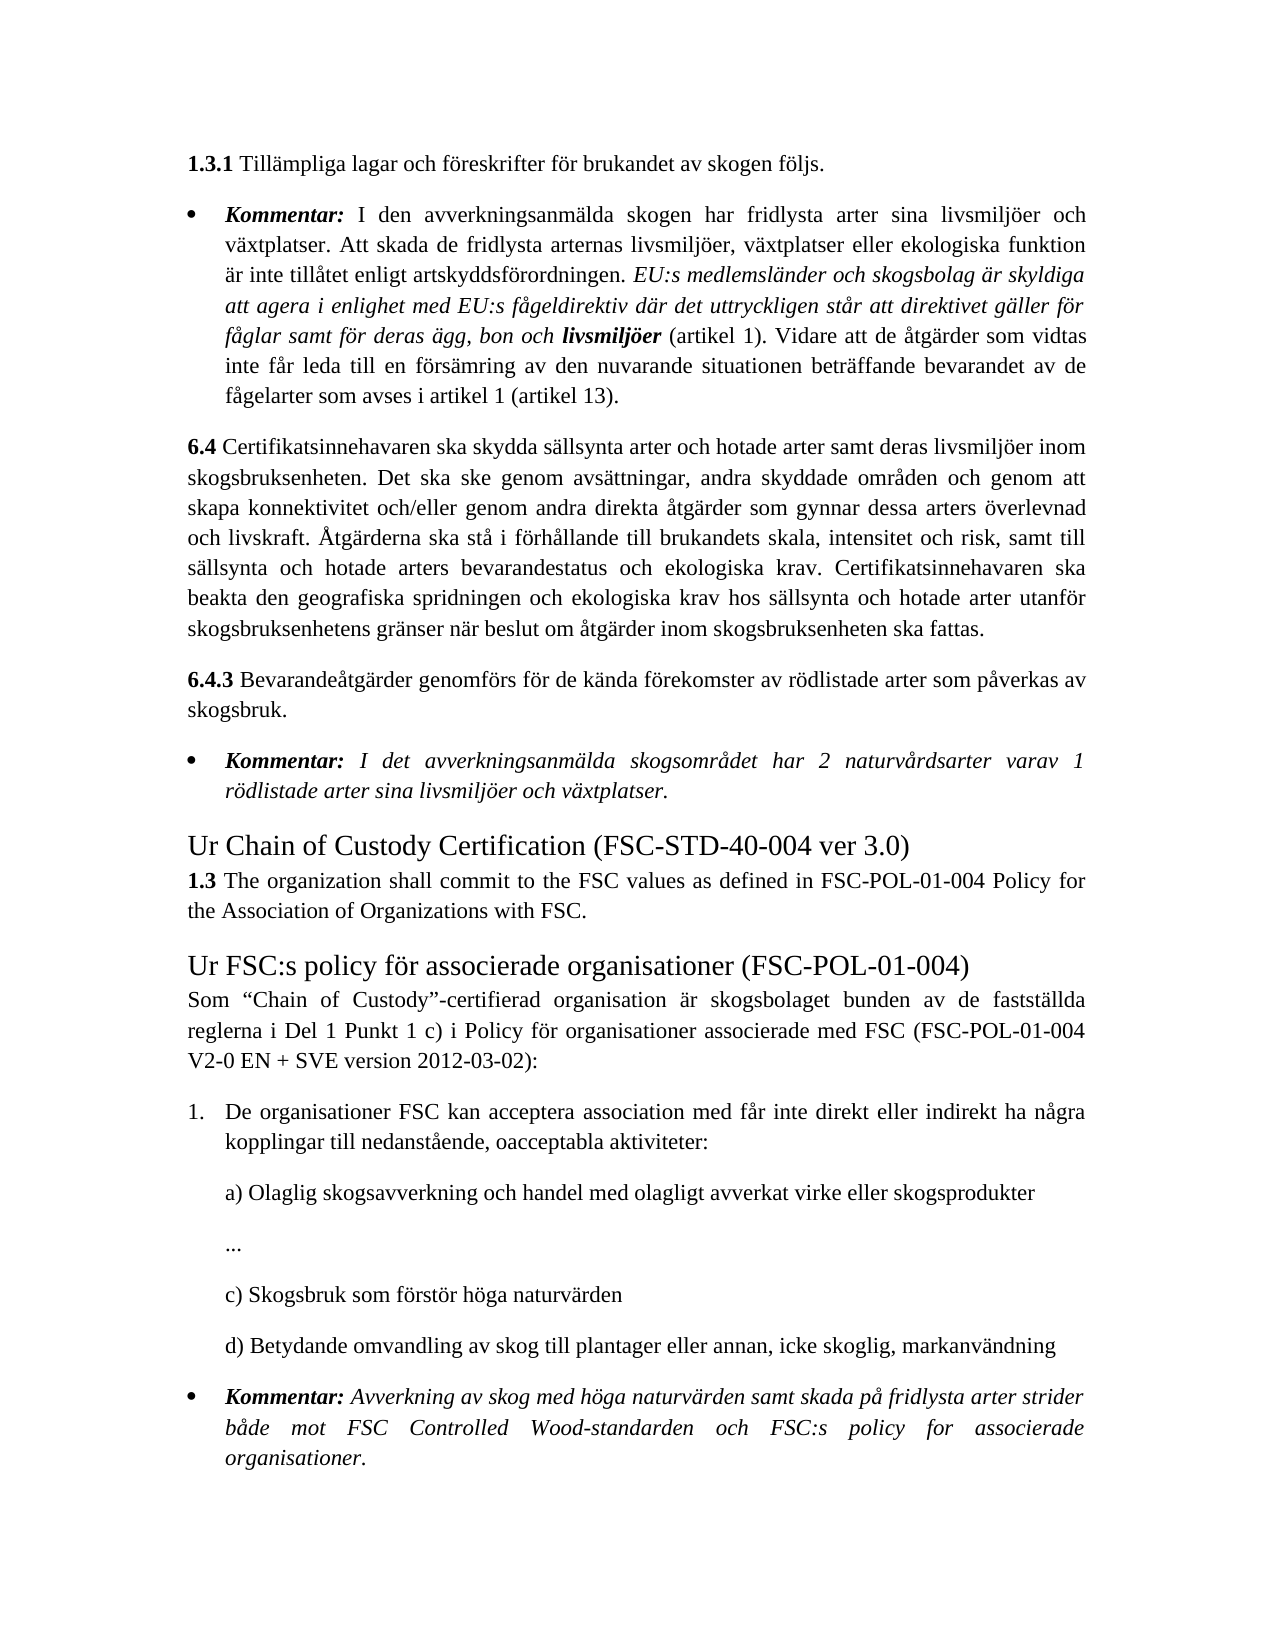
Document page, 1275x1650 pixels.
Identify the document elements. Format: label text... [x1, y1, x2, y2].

text 6.4.3 Bevarandeåtgärder genomförs för de kända förekomster av rödlistade arter som påverkas av skogsbruk. [187, 666, 1087, 722]
text 1.3 The organization shall commit to the FSC values as defined in FSC-POL-01-004 Policy for the Association of Organizations with FSC. [187, 867, 1087, 923]
list Kommentar: I den avverkningsanmälda skogen har fridlysta arter sina livsmiljöer och växtplatser. Att skada de fridlysta arternas livsmiljöer, växtplatser eller ekologiska funktion är inte tillåtet enligt artskyddsförordningen. EU:s medlemsländer och skogsbolag är skyldiga att agera i enlighet med EU:s fågeldirektiv där det uttryckligen står att direktivet gäller för fåglar samt för deras ägg, bon och livsmiljöer (artikel 1). Vidare att de åtgärder som vidtas inte får leda till en försämring av den nuvarande situationen beträffande bevarandet av de fågelarter som avses i artikel 1 (artikel 13). [187, 201, 1087, 409]
text Som “Chain of Custody”-certifierad organisation är skogsbolaget bunden av de fastställda reglerna i Del 1 Punkt 1 c) i Policy för organisationer associerade med FSC (FSC-POL-01-004 V2-0 EN + SVE version 2012-03-02): [187, 986, 1087, 1073]
text c) Skogsbruk som förstör höga naturvärden [225, 1281, 1087, 1308]
text a) Olaglig skogsavverkning och handel med olagligt avverkat virke eller skogsprodukter [225, 1179, 1087, 1206]
text 6.4 Certifikatsinnehavaren ska skydda sällsynta arter och hotade arter samt deras livsmiljöer inom skogsbruksenheten. Det ska ske genom avsättningar, andra skyddade områden och genom att skapa konnektivitet och/eller genom andra direkta åtgärder som gynnar dessa arters överlevnad och livskraft. Åtgärderna ska stå i förhållande till brukandets skala, intensitet och risk, samt till sällsynta och hotade arters bevarandestatus och ekologiska krav. Certifikatsinnehavaren ska beakta den geografiska spridningen och ekologiska krav hos sällsynta och hotade arter utanför skogsbruksenhetens gränser när beslut om åtgärder inom skogsbruksenheten ska fattas. [187, 433, 1087, 641]
subtitle Ur FSC:s policy för associerade organisationer (FSC-POL-01-004) [187, 948, 1087, 981]
text 1.3.1 Tillämpliga lagar och föreskrifter för brukandet av skogen följs. [187, 150, 1087, 176]
subtitle Ur Chain of Custody Certification (FSC-STD-40-004 ver 3.0) [187, 828, 1087, 862]
text ... [225, 1230, 1087, 1257]
list Kommentar: I det avverkningsanmälda skogsområdet har 2 naturvårdsarter varav 1 rödlistade arter sina livsmiljöer och växtplatser. [187, 747, 1087, 803]
text d) Betydande omvandling av skog till plantager eller annan, icke skoglig, markanvändning [225, 1332, 1087, 1359]
list De organisationer FSC kan acceptera association med får inte direkt eller indirekt ha några kopplingar till nedanstående, oacceptabla aktiviteter: [187, 1098, 1087, 1154]
